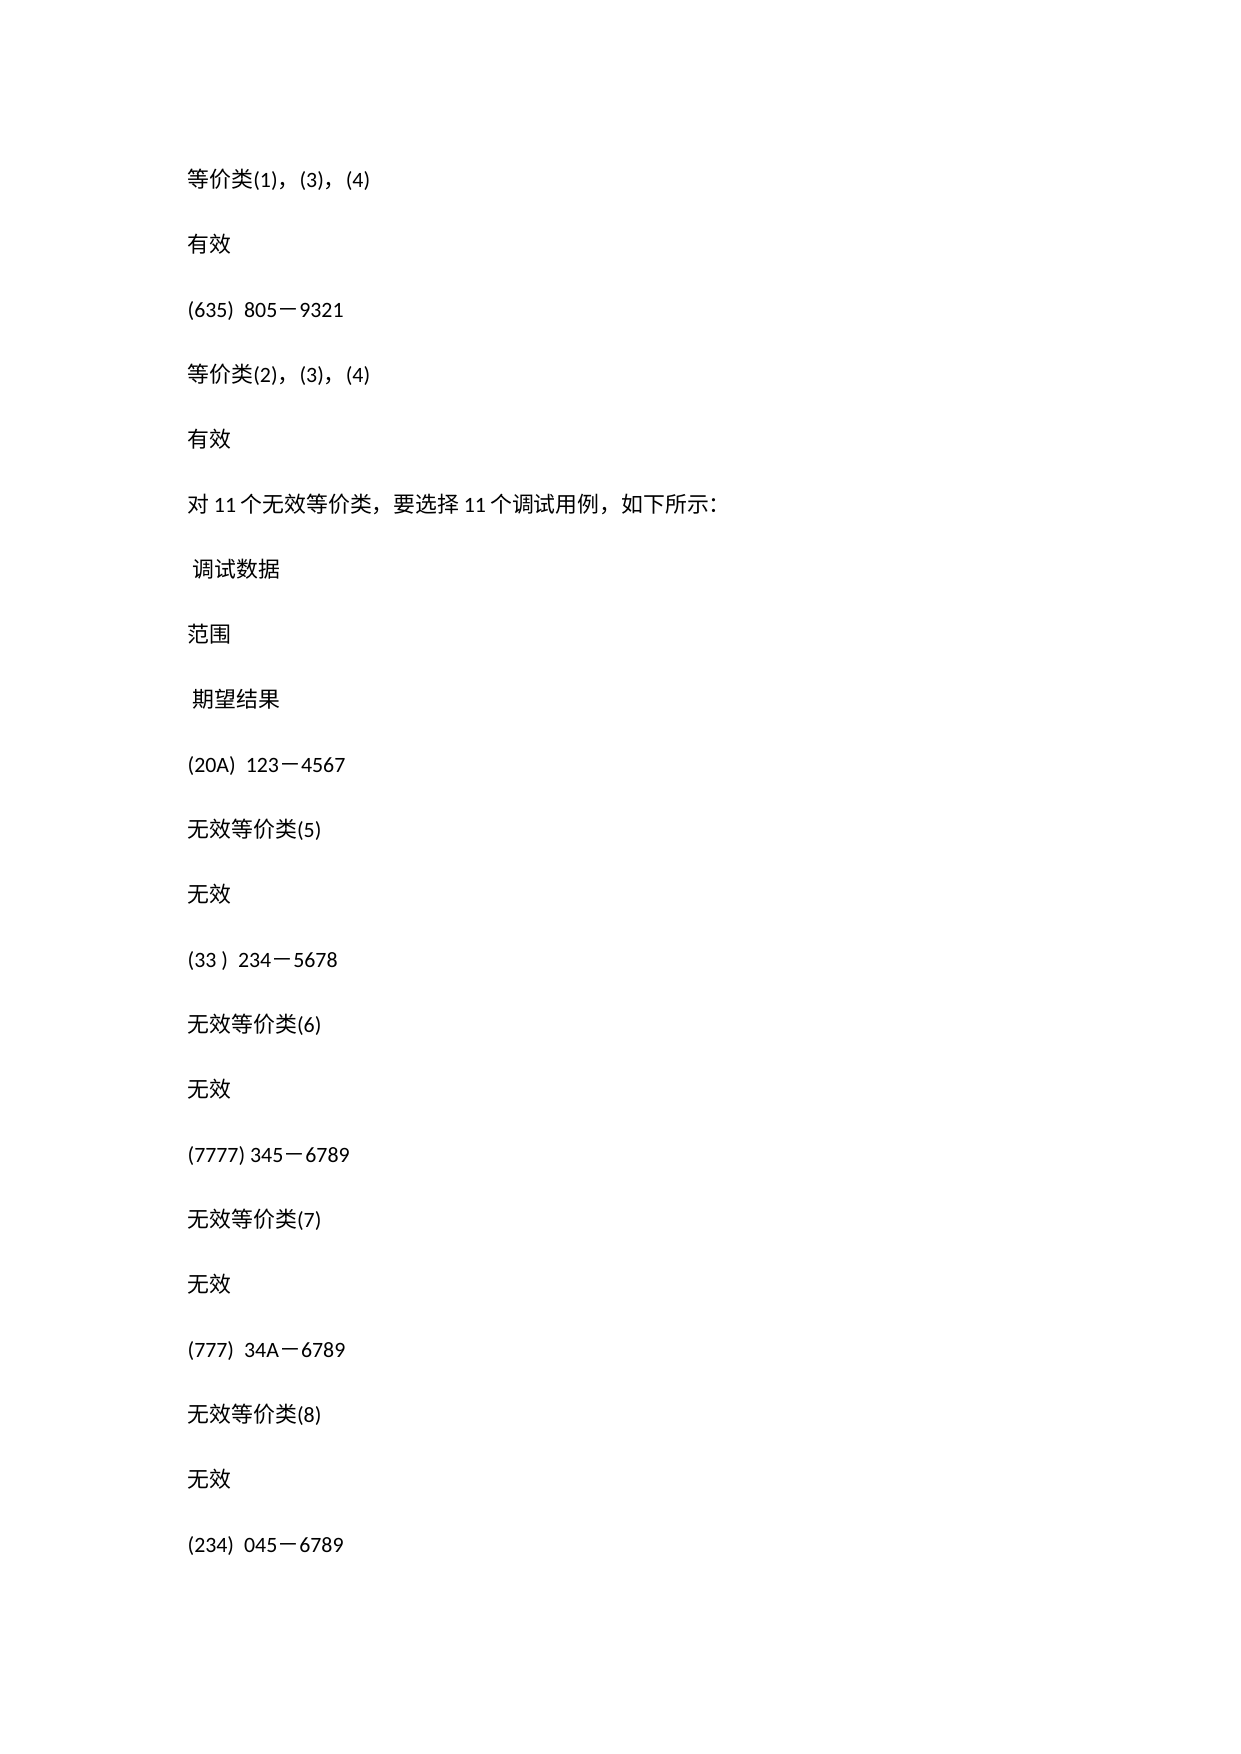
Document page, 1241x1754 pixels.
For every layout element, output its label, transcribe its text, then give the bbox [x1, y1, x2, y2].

text 等价类(1)，(3)，(4) [187, 162, 1053, 194]
text 有效 [187, 227, 1053, 259]
text 等价类(2)，(3)，(4) [187, 357, 1053, 389]
text 无效 [187, 1072, 1053, 1104]
text (7777) 345－6789 [187, 1137, 1053, 1169]
text 无效 [187, 877, 1053, 909]
text (33 ) 234－5678 [187, 942, 1053, 974]
text 无效 [187, 1267, 1053, 1299]
text 无效等价类(7) [187, 1202, 1053, 1234]
text (635) 805－9321 [187, 292, 1053, 324]
text (234) 045－6789 [187, 1527, 1053, 1559]
text 期望结果 [187, 682, 1053, 714]
text 无效 [187, 1462, 1053, 1494]
text 无效等价类(6) [187, 1007, 1053, 1039]
text (20A) 123－4567 [187, 747, 1053, 779]
text 范围 [187, 617, 1053, 649]
text 无效等价类(5) [187, 812, 1053, 844]
text 无效等价类(8) [187, 1397, 1053, 1429]
text 有效 [187, 422, 1053, 454]
text 调试数据 [187, 552, 1053, 584]
text 对11个无效等价类，要选择11个调试用例，如下所示： [187, 487, 1053, 519]
text (777) 34A－6789 [187, 1332, 1053, 1364]
